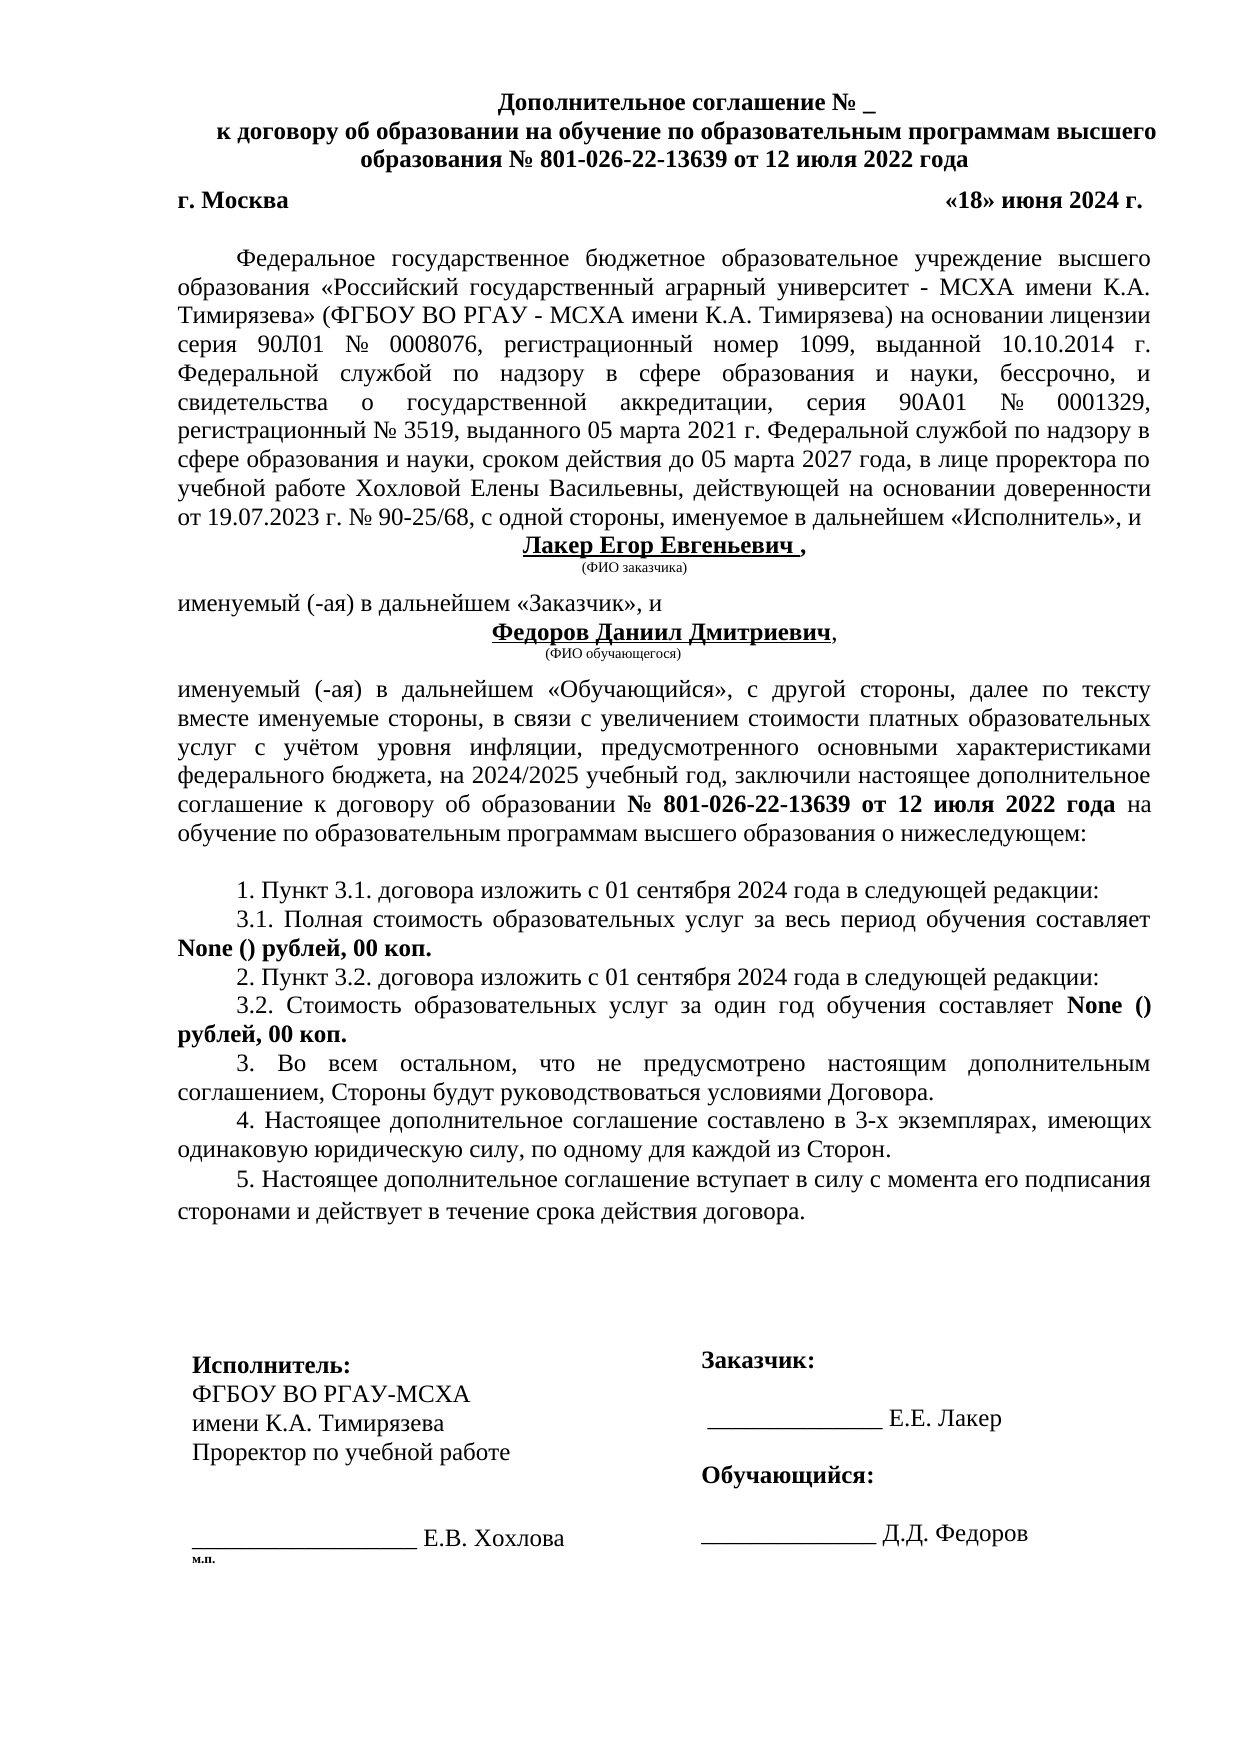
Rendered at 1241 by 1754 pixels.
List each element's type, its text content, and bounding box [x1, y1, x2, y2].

text 3. Во всем остальном, что не предусмотрено настоящим дополнительным соглашением, Стороны будут руководствоваться условиями Договора. [177, 1048, 1152, 1105]
text (ФИО обучающегося) [177, 645, 1152, 674]
text Дополнительное соглашение № _ [177, 87, 1196, 116]
text 3.2. Стоимость образовательных услуг за один год обучения составляет None () рублей, 00 коп. [177, 990, 1152, 1048]
text к договору об образовании на обучение по образовательным программам высшего образования № 801-026-22-13639 от 12 июля 2022 года [133, 116, 1196, 173]
text Федеральное государственное бюджетное образовательное учреждение высшего образования «Российский государственный аграрный университет - МСХА имени К.А. Тимирязева» (ФГБОУ ВО РГАУ - МСХА имени К.А. Тимирязева) на основании лицензии серия 90Л01 № 0008076, регистрационный номер 1099, выданной 10.10.2014 г. Федеральной службой по надзору в сфере образования и науки, бессрочно, и свидетельства о государственной аккредитации, серия 90А01 № 0001329, регистрационный № 3519, выданного 05 марта 2021 г. Федеральной службой по надзору в сфере образования и науки, сроком действия до 05 марта 2027 года, в лице проректора по учебной работе Хохловой Елены Васильевны, действующей на основании доверенности от 19.07.2023 г. № 90-25/68, с одной стороны, именуемое в дальнейшем «Исполнитель», и [177, 243, 1152, 530]
text Лакер Егор Евгеньевич , [177, 530, 1152, 559]
text 3.1. Полная стоимость образовательных услуг за весь период обучения составляет None () рублей, 00 коп. [177, 904, 1152, 962]
text ______________ Д.Д. Федоров [701, 1518, 1152, 1547]
text Федоров Даниил Дмитриевич, [177, 617, 1152, 645]
text именуемый (-ая) в дальнейшем «Обучающийся», с другой стороны, далее по тексту вместе именуемые стороны, в связи с увеличением стоимости платных образовательных услуг с учётом уровня инфляции, предусмотренного основными характеристиками федерального бюджета, на 2024/2025 учебный год, заключили настоящее дополнительное соглашение к договору об образовании № 801-026-22-13639 от 12 июля 2022 года на обучение по образовательным программам высшего образования о нижеследующем: [177, 674, 1152, 847]
table_header Исполнитель: ФГБОУ ВО РГАУ-МСХА имени К.А. Тимирязева Проректор по учебной работе __________________ Е.В. Хохлова м.п. [185, 1350, 664, 1611]
text Заказчик: [701, 1345, 1152, 1374]
text именуемый (-ая) в дальнейшем «Заказчик», и [177, 588, 1152, 617]
text г. Москва «18» июня 2024 г. [133, 185, 1196, 214]
text 5. Настоящее дополнительное соглашение вступает в силу с момента его подписания сторонами и действует в течение срока действия договора. [177, 1163, 1152, 1225]
text 2. Пункт 3.2. договора изложить с 01 сентября 2024 года в следующей редакции: [177, 962, 1152, 990]
text ______________ Е.Е. Лакер [701, 1403, 1152, 1432]
text Обучающийся: [701, 1460, 1152, 1489]
text 1. Пункт 3.1. договора изложить с 01 сентября 2024 года в следующей редакции: [177, 875, 1152, 904]
text (ФИО заказчика) [177, 559, 1152, 588]
text 4. Настоящее дополнительное соглашение составлено в 3-х экземплярах, имеющих одинаковую юридическую силу, по одному для каждой из Сторон. [177, 1105, 1152, 1163]
